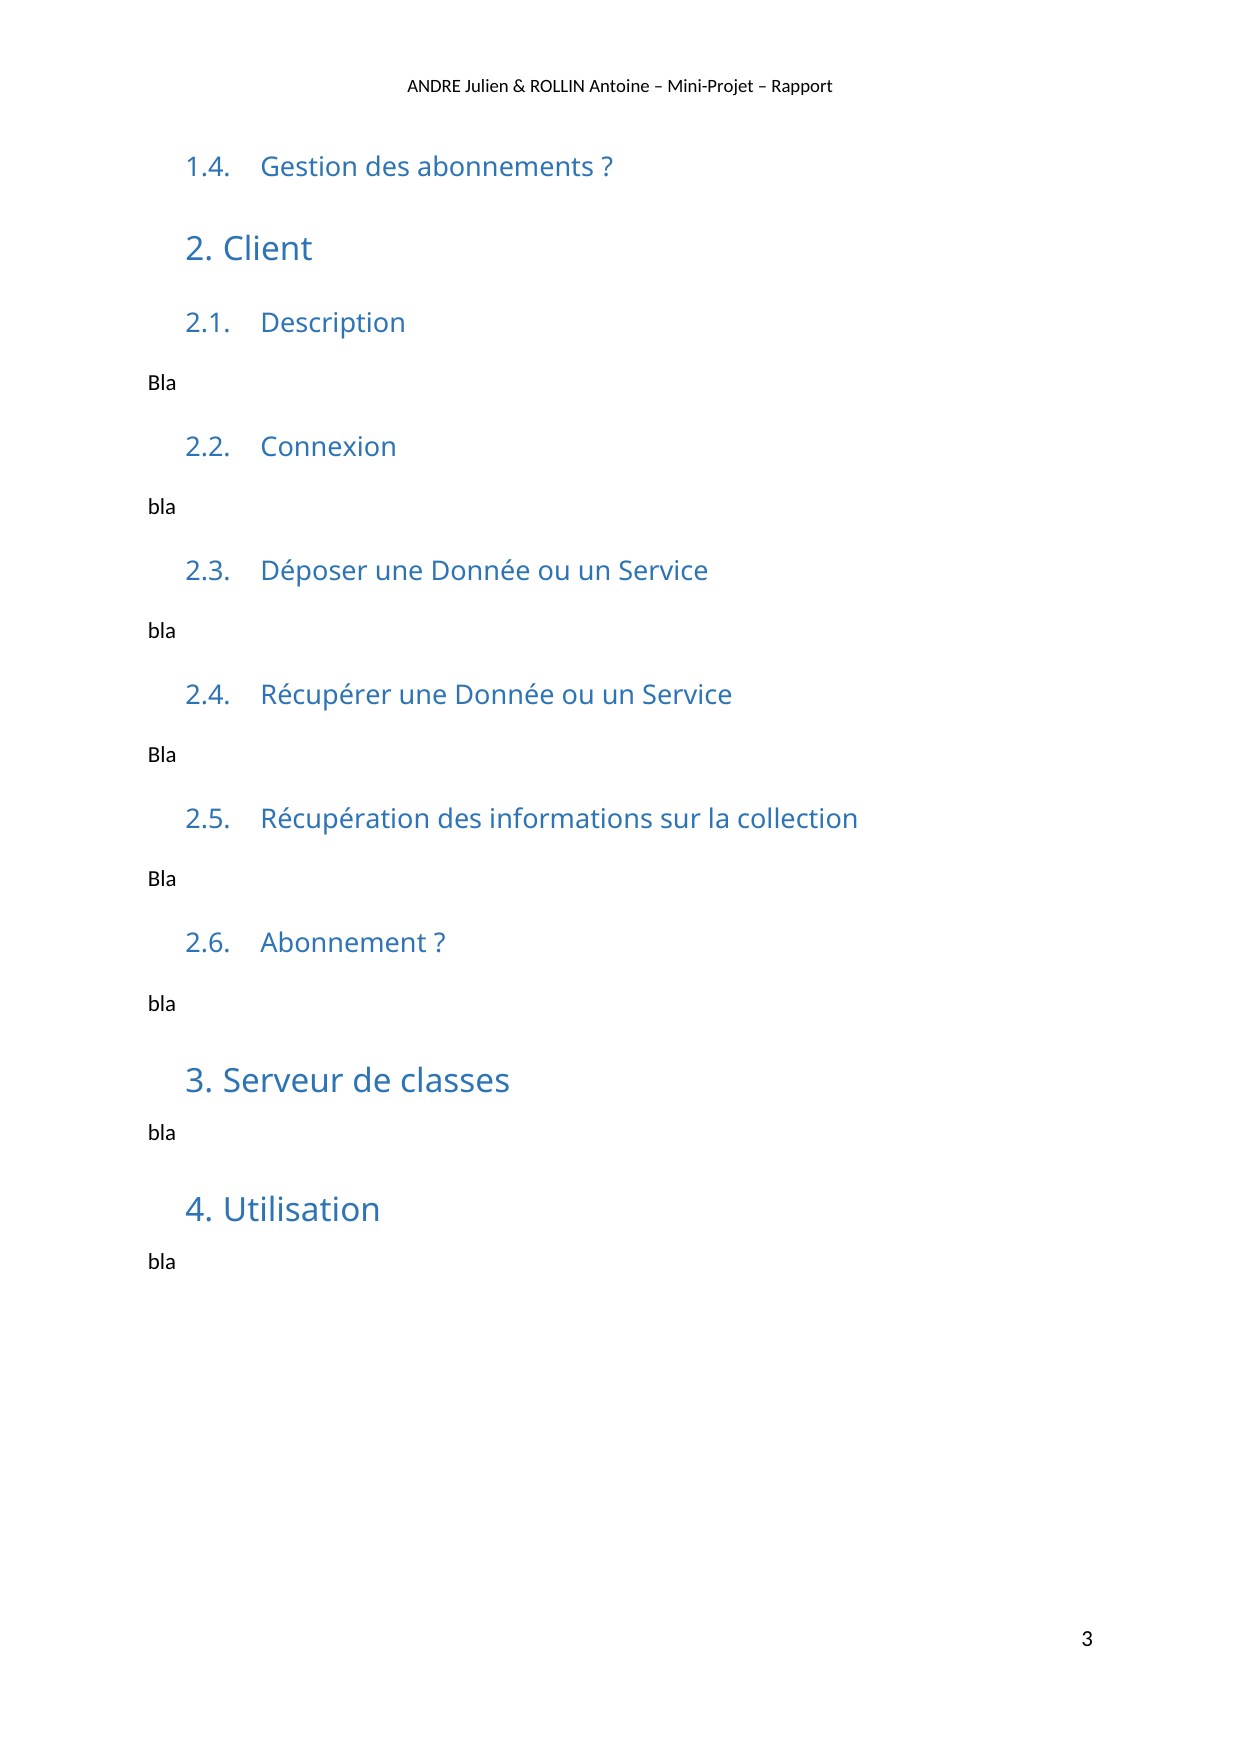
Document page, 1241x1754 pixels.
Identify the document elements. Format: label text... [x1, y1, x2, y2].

subtitle Serveur de classes [185, 1056, 1093, 1102]
text bla [148, 1118, 1093, 1146]
subtitle Abonnement ? [185, 924, 1093, 961]
text Bla [148, 864, 1093, 892]
text Bla [148, 740, 1093, 768]
text bla [148, 492, 1093, 520]
text bla [148, 1247, 1093, 1275]
subtitle Déposer une Donnée ou un Service [185, 551, 1093, 588]
text Bla [148, 368, 1093, 396]
text bla [148, 989, 1093, 1017]
subtitle Description [185, 303, 1093, 340]
subtitle Connexion [185, 427, 1093, 464]
subtitle Utilisation [185, 1186, 1093, 1231]
subtitle Gestion des abonnements ? [185, 148, 1093, 184]
subtitle Récupérer une Donnée ou un Service [185, 676, 1093, 712]
subtitle Récupération des informations sur la collection [185, 800, 1093, 837]
text bla [148, 616, 1093, 644]
subtitle Client [185, 225, 1093, 270]
